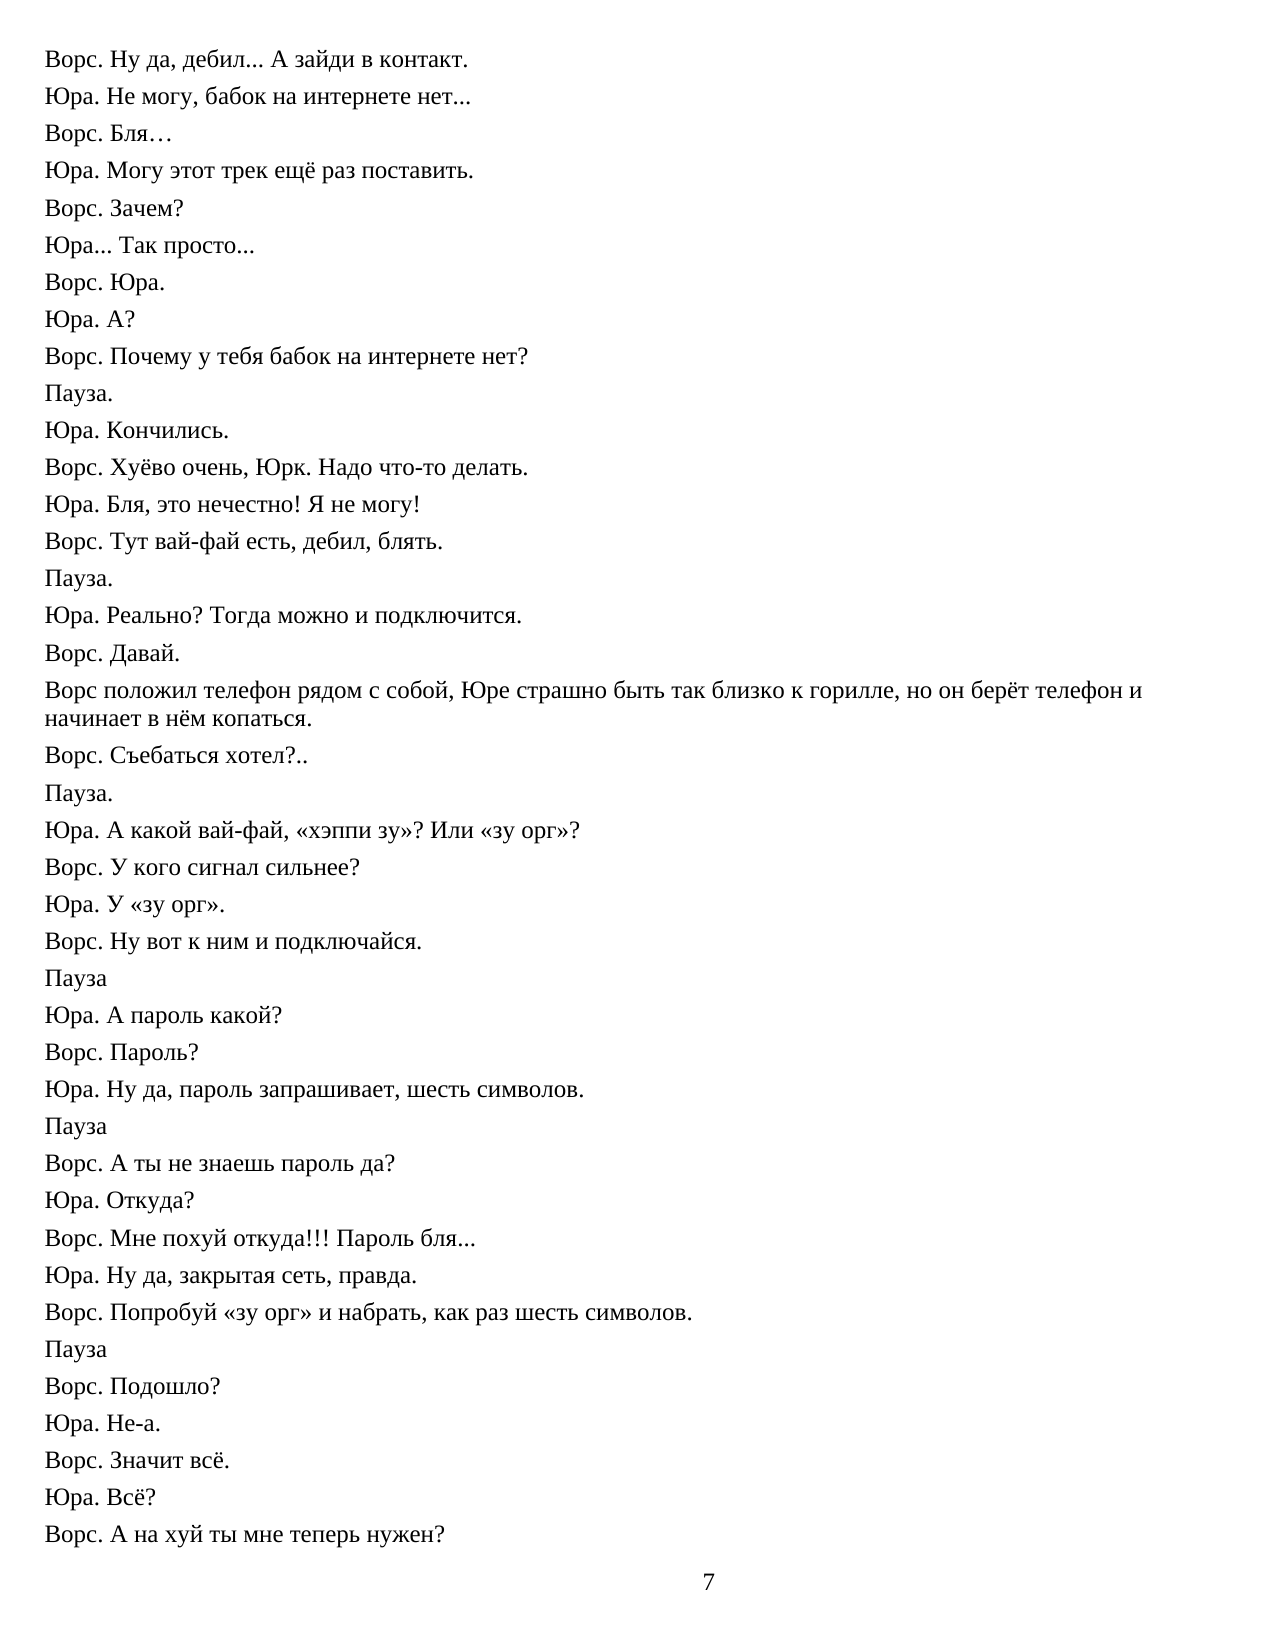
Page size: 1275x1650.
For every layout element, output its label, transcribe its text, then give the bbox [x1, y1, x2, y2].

text Юра. Ну да, пароль запрашивает, шесть символов. [44, 1074, 1240, 1103]
text Ворс. А ты не знаешь пароль да? [44, 1148, 1240, 1177]
text Ворс. Мне похуй откуда!!! Пароль бля... [44, 1223, 1240, 1251]
text Ворс. Значит всё. [44, 1445, 1240, 1474]
text Пауза. [44, 378, 1240, 407]
text Юра. Бля, это нечестно! Я не могу! [44, 489, 1240, 518]
text Юра. У «зу орг». [44, 889, 1240, 918]
text Пауза. [44, 563, 1240, 592]
text Юра. А какой вай-фай, «хэппи зу»? Или «зу орг»? [44, 815, 1240, 843]
text Ворс. У кого сигнал сильнее? [44, 852, 1240, 881]
text Юра. Могу этот трек ещё раз поставить. [44, 156, 1240, 184]
text Ворс. Подошло? [44, 1371, 1240, 1400]
text Юра. А? [44, 304, 1240, 333]
text Юра... Так просто... [44, 230, 1240, 258]
text Ворс. Давай. [44, 638, 1240, 666]
text Ворс. Зачем? [44, 193, 1240, 221]
text Юра. Не-а. [44, 1408, 1240, 1437]
text Ворс. Попробуй «зу орг» и набрать, как раз шесть символов. [44, 1297, 1240, 1326]
text Ворс. Почему у тебя бабок на интернете нет? [44, 341, 1240, 370]
text Юра. Откуда? [44, 1186, 1240, 1214]
text Ворс. Хуёво очень, Юрк. Надо что-то делать. [44, 452, 1240, 481]
text Юра. Не могу, бабок на интернете нет... [44, 81, 1240, 110]
text Юра. А пароль какой? [44, 1000, 1240, 1029]
text Ворс. Ну да, дебил... А зайди в контакт. [44, 44, 1240, 73]
text Ворс. Бля… [44, 118, 1240, 147]
text Ворс. Юра. [44, 267, 1240, 296]
text Пауза [44, 1111, 1240, 1140]
text Пауза [44, 963, 1240, 992]
text Ворс. Пароль? [44, 1037, 1240, 1066]
text Ворс. А на хуй ты мне теперь нужен? [44, 1519, 1240, 1548]
text Ворс. Тут вай-фай есть, дебил, блять. [44, 526, 1240, 555]
text Ворс положил телефон рядом с собой, Юре страшно быть так близко к горилле, но он берёт телефон и начинает в нём копаться. [44, 675, 1240, 732]
text Юра. Всё? [44, 1482, 1240, 1511]
text Юра. Кончились. [44, 415, 1240, 444]
text Юра. Реально? Тогда можно и подключится. [44, 601, 1240, 629]
text Ворс. Съебаться хотел?.. [44, 741, 1240, 769]
text Пауза. [44, 778, 1240, 806]
text Пауза [44, 1334, 1240, 1363]
text Ворс. Ну вот к ним и подключайся. [44, 926, 1240, 955]
text Юра. Ну да, закрытая сеть, правда. [44, 1260, 1240, 1288]
